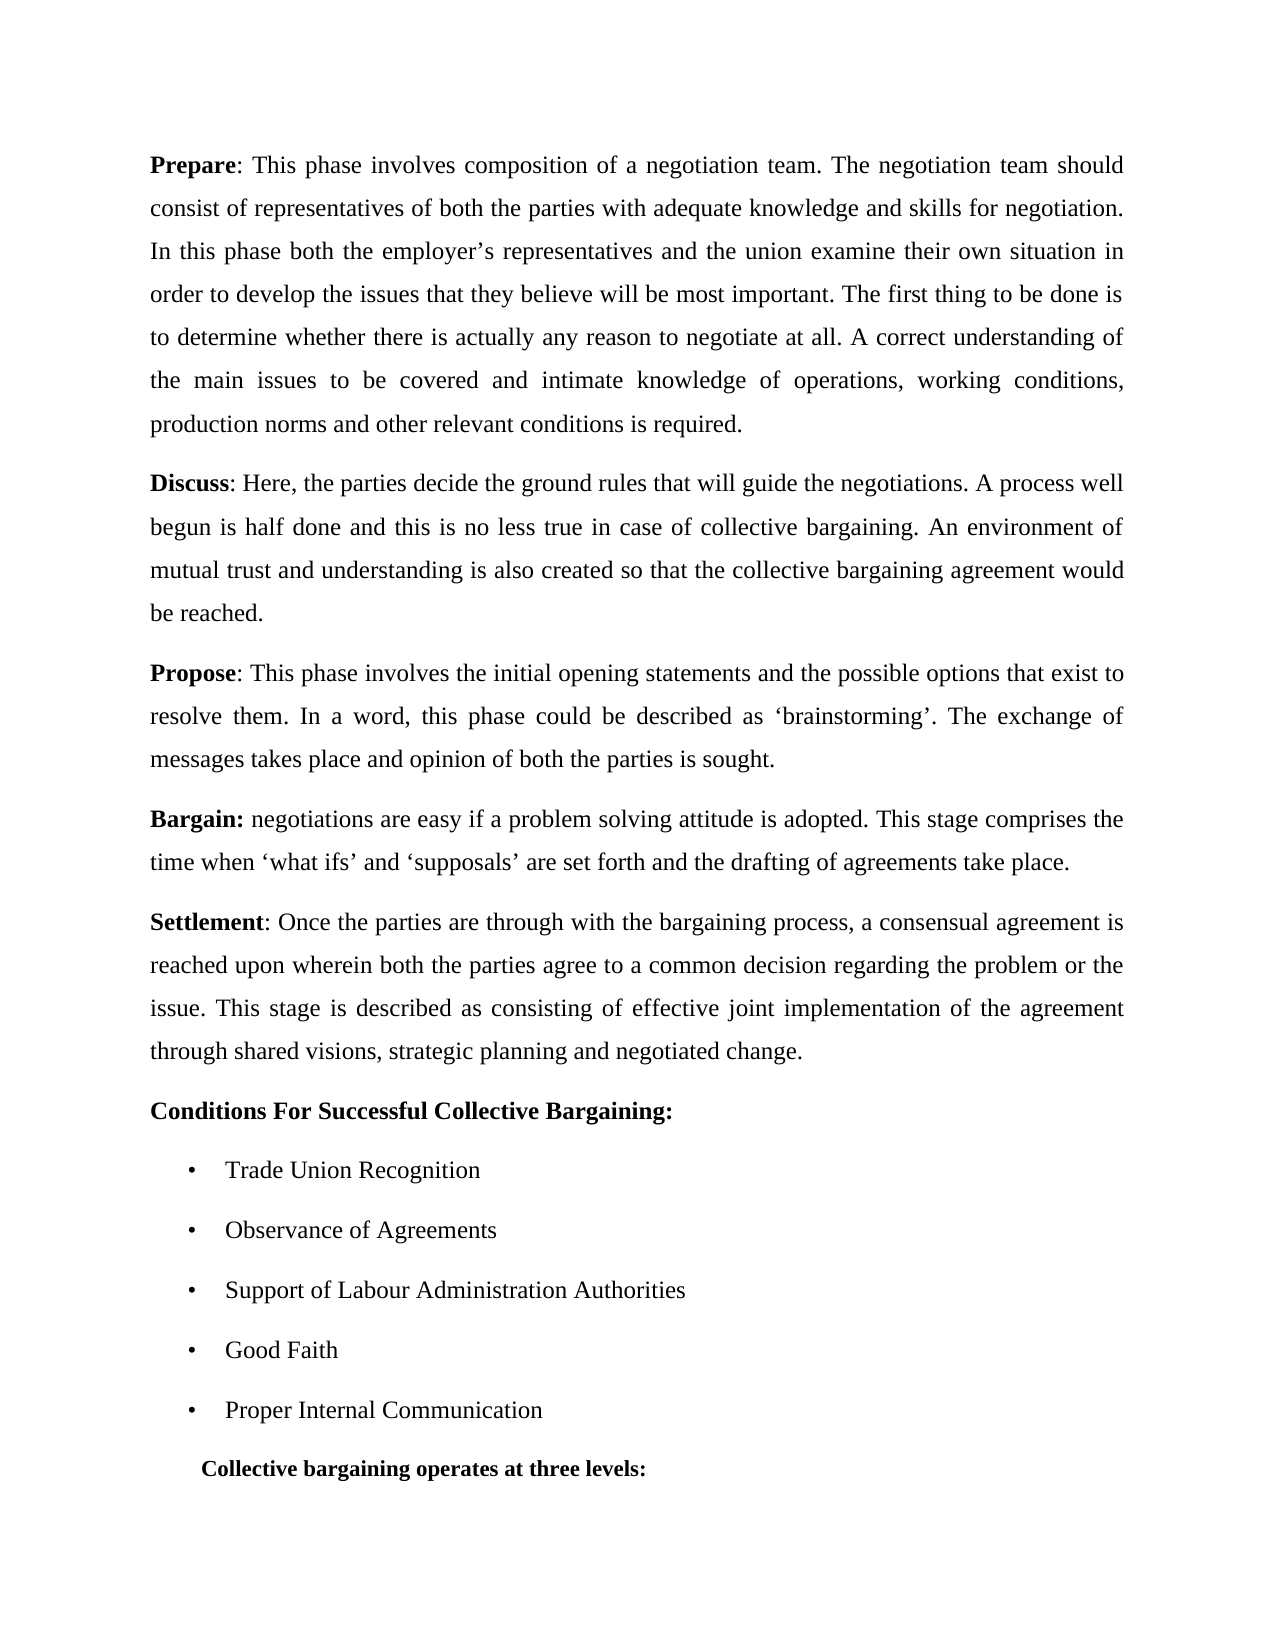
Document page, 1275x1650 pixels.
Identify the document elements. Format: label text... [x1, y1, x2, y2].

text Discuss: Here, the parties decide the ground rules that will guide the negotiations. A process well begun is half done and this is no less true in case of collective bargaining. An environment of mutual trust and understanding is also created so that the collective bargaining agreement would be reached. [150, 468, 1125, 627]
list Observance of Agreements [187, 1215, 1125, 1244]
list Good Faith [187, 1335, 1125, 1364]
text Propose: This phase involves the initial opening statements and the possible options that exist to resolve them. In a word, this phase could be described as ‘brainstorming’. The exchange of messages takes place and opinion of both the parties is sought. [150, 658, 1125, 773]
text Settlement: Once the parties are through with the bargaining process, a consensual agreement is reached upon wherein both the parties agree to a common decision regarding the problem or the issue. This stage is described as consisting of effective joint implementation of the agreement through shared visions, strategic planning and negotiated change. [150, 907, 1125, 1065]
text Prepare: This phase involves composition of a negotiation team. The negotiation team should consist of representatives of both the parties with adequate knowledge and skills for negotiation. In this phase both the employer’s representatives and the union examine their own situation in order to develop the issues that they believe will be most important. The first thing to be done is to determine whether there is actually any reason to negotiate at all. A correct understanding of the main issues to be covered and intimate knowledge of operations, working conditions, production norms and other relevant conditions is required. [150, 150, 1125, 437]
list Trade Union Recognition [187, 1156, 1125, 1184]
list Proper Internal Communication [187, 1395, 1125, 1423]
list Support of Labour Administration Authorities [187, 1275, 1125, 1304]
text Conditions For Successful Collective Bargaining: [150, 1096, 1125, 1124]
text Bargain: negotiations are easy if a problem solving attitude is adopted. This stage comprises the time when ‘what ifs’ and ‘supposals’ are set forth and the drafting of agreements take place. [150, 804, 1125, 876]
table_header [170, 1455, 1106, 1484]
